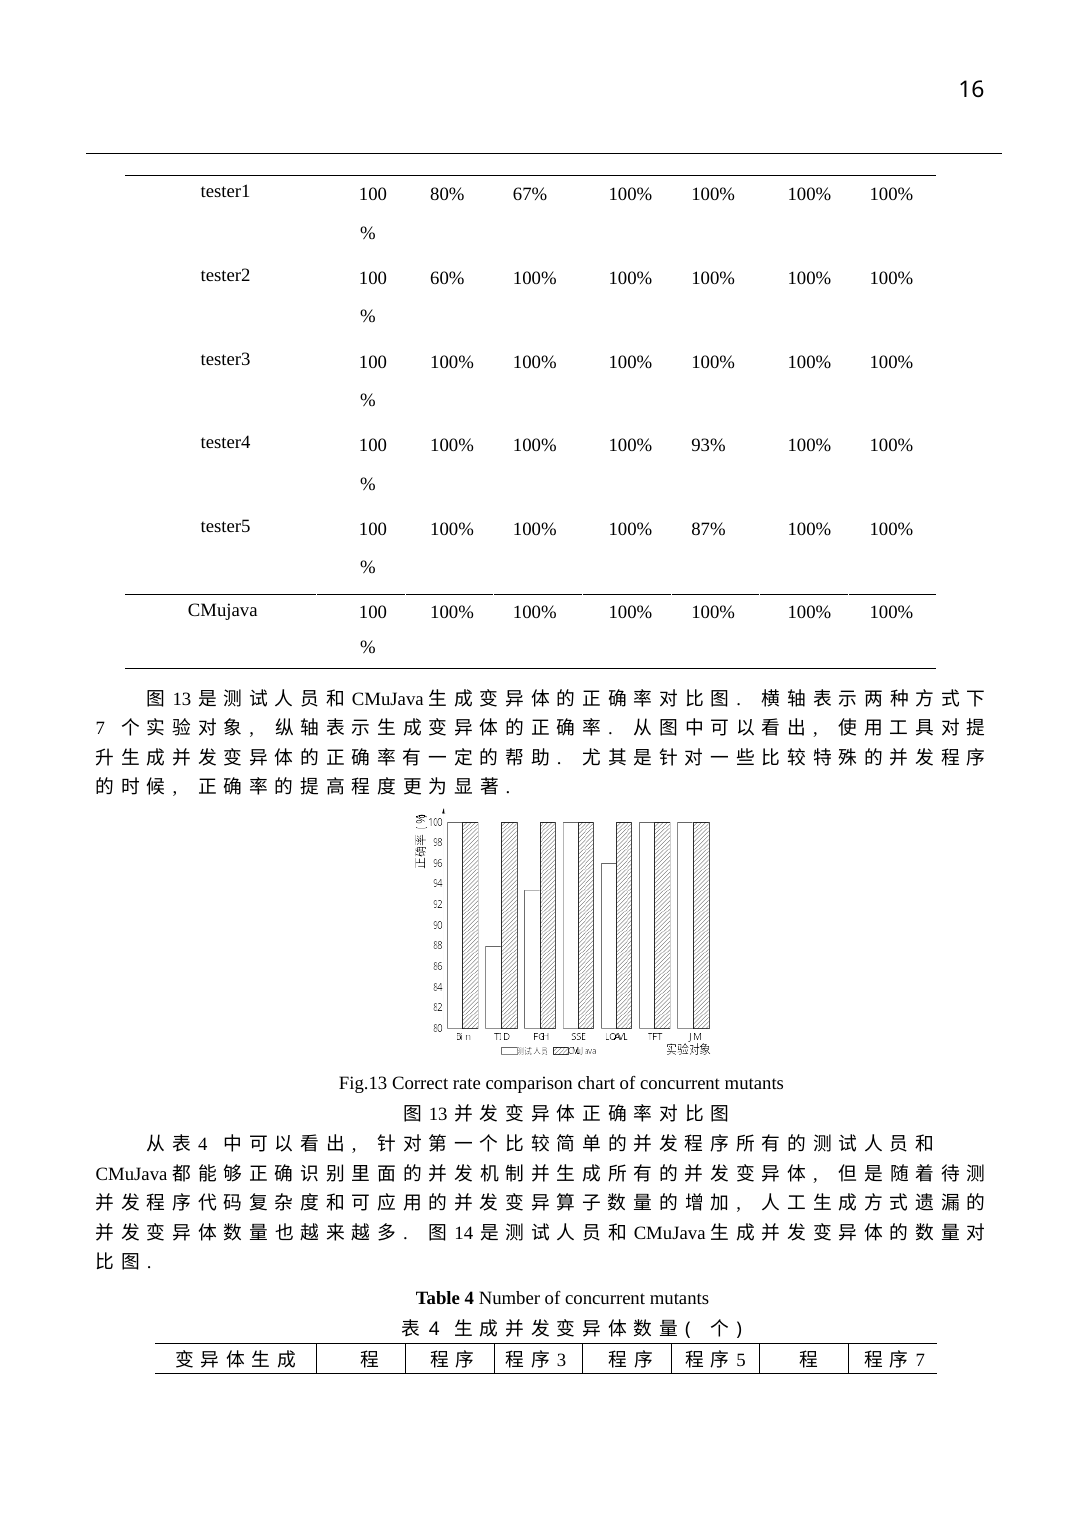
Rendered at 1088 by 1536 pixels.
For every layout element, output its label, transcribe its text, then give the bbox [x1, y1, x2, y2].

table_cell 100% [583, 260, 671, 342]
table_cell tester5 [125, 511, 316, 593]
table_cell 100% [672, 260, 759, 342]
table_cell 100% [760, 176, 848, 259]
table_cell 100% [317, 344, 405, 426]
table_cell 87% [672, 511, 759, 593]
table_cell 100% [849, 260, 936, 342]
text 表4 生成并发变异体数量(个) [95, 1313, 992, 1342]
table_cell 100% [406, 595, 493, 668]
table_cell tester3 [125, 344, 316, 426]
table_cell 100% [583, 176, 671, 259]
table_cell CMujava [125, 595, 316, 668]
table_cell 100% [317, 511, 405, 593]
table_cell 80% [406, 176, 493, 259]
table_cell 100% [406, 344, 493, 426]
table_cell tester2 [125, 260, 316, 342]
table_cell 100% [317, 260, 405, 342]
table_header 变异体生成方式 [155, 1344, 316, 1373]
table_cell 100% [849, 344, 936, 426]
table_cell 100% [583, 595, 671, 668]
table_cell 100% [760, 511, 848, 593]
table_cell 100% [494, 511, 582, 593]
table_cell 100% [672, 176, 759, 259]
table_header 程序1 [317, 1344, 405, 1373]
table_cell tester4 [125, 427, 316, 510]
table_cell 100% [672, 344, 759, 426]
table_cell 100% [760, 344, 848, 426]
text Fig.13 Correct rate comparison chart of concurrent mutants [95, 1068, 992, 1097]
table_cell 100% [583, 511, 671, 593]
text 图13 并发变异体正确率对比图 [95, 1097, 992, 1127]
text 图13是测试人员和CMuJava生成变异体的正确率对比图.横轴表示两种方式下7个实验对象,纵轴表示生成变异体的正确率.从图中可以看出,使用工具对提升生成并发变异体的正确率有一定的帮助.尤其是针对一些比较特殊的并发程序的时候,正确率的提高程度更为显著. [95, 682, 992, 801]
table_cell 100% [672, 595, 759, 668]
table_cell 100% [317, 176, 405, 259]
table_cell 60% [406, 260, 493, 342]
table_cell tester1 [125, 176, 316, 259]
table_header 程序4 [583, 1344, 671, 1373]
table_header 程序6 [760, 1344, 848, 1373]
table_cell 100% [760, 595, 848, 668]
table_cell 100% [317, 427, 405, 510]
table_cell 100% [494, 427, 582, 510]
table_header 程序7 [849, 1344, 937, 1373]
table_cell 100% [317, 595, 405, 668]
table_header 程序3 [495, 1344, 582, 1373]
table_header 程序2 [406, 1344, 494, 1373]
text 从表4中可以看出,针对第一个比较简单的并发程序所有的测试人员和CMuJava都能够正确识别里面的并发机制并生成所有的并发变异体,但是随着待测并发程序代码复杂度和可应用的并发变异算子数量的增加,人工生成方式遗漏的并发变异体数量也越来越多.图14是测试人员和CMuJava生成并发变异体的数量对比图. [95, 1127, 992, 1276]
table_header 程序5 [672, 1344, 759, 1373]
table_cell 100% [406, 427, 493, 510]
table_cell 93% [672, 427, 759, 510]
table_cell 100% [583, 427, 671, 510]
table_cell 100% [849, 511, 936, 593]
table_cell 100% [760, 427, 848, 510]
table_cell 100% [583, 344, 671, 426]
table_cell 100% [494, 260, 582, 342]
table_cell 100% [760, 260, 848, 342]
table_cell 100% [849, 427, 936, 510]
table_cell 67% [494, 176, 582, 259]
table_cell 100% [849, 595, 936, 668]
table_cell 100% [406, 511, 493, 593]
table_cell 100% [494, 344, 582, 426]
table_cell 100% [849, 176, 936, 259]
text Table 4 Number of concurrent mutants [95, 1283, 992, 1313]
table_cell 100% [494, 595, 582, 668]
